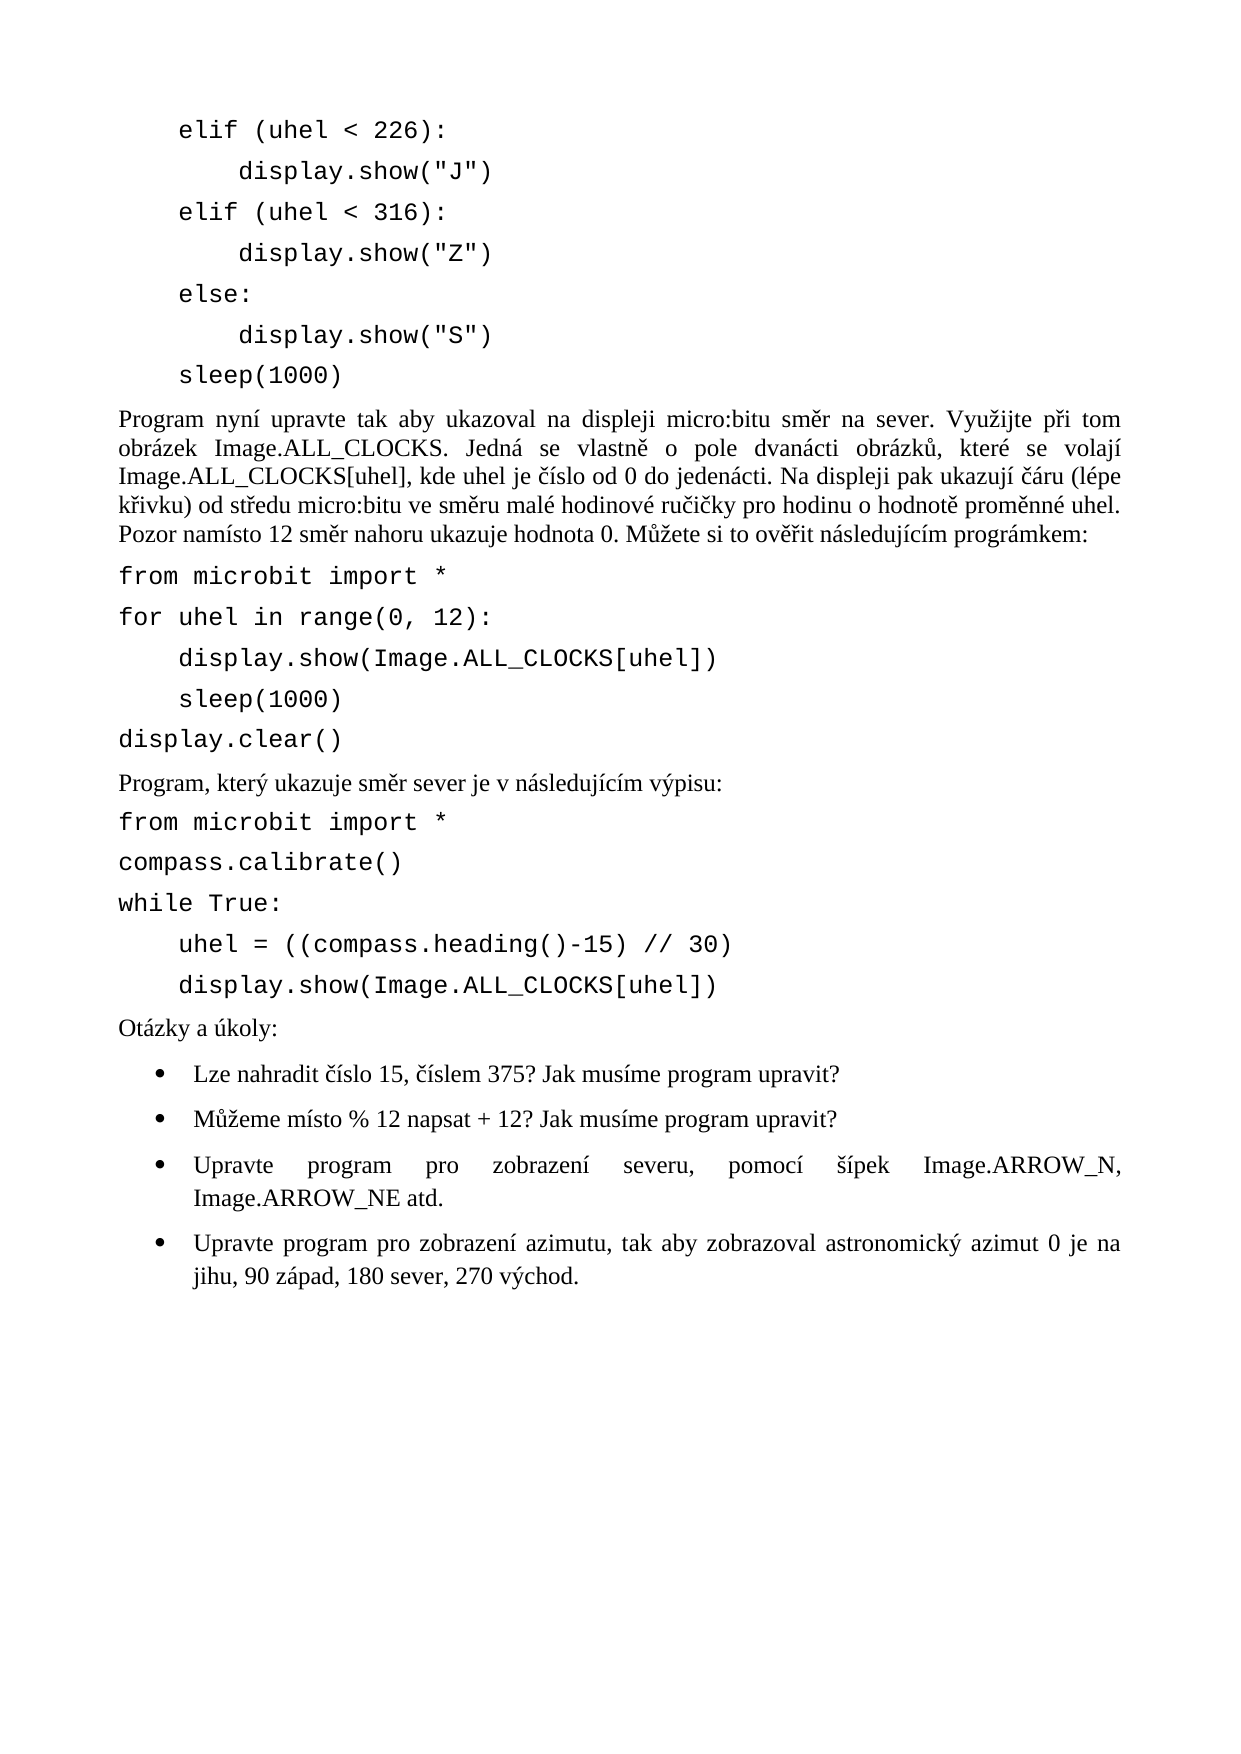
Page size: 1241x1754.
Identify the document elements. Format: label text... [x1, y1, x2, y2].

text sleep(1000) [118, 363, 1122, 391]
text elif (uhel < 316): [118, 200, 1122, 228]
list Lze nahradit číslo 15, číslem 375? Jak musíme program upravit? [156, 1059, 1122, 1087]
list Upravte program pro zobrazení azimutu, tak aby zobrazoval astronomický azimut 0 je na jihu, 90 západ, 180 sever, 270 východ. [156, 1228, 1122, 1290]
text display.show("S") [118, 322, 1122, 351]
text from microbit import * [118, 809, 1122, 837]
text display.show("Z") [118, 241, 1122, 269]
text for uhel in range(0, 12): [118, 604, 1122, 633]
list Můžeme místo % 12 napsat + 12? Jak musíme program upravit? [156, 1104, 1122, 1133]
text display.show(Image.ALL_CLOCKS[uhel]) [118, 645, 1122, 674]
text else: [118, 281, 1122, 310]
text uhel = ((compass.heading()-15) // 30) [118, 932, 1122, 960]
text ﻿from microbit import * [118, 560, 1122, 592]
text display.clear() [118, 727, 1122, 755]
text compass.calibrate() [118, 850, 1122, 878]
text Program, který ukazuje směr sever je v následujícím výpisu: [118, 768, 1122, 797]
text Otázky a úkoly: [118, 1013, 1122, 1042]
text display.show(Image.ALL_CLOCKS[uhel]) [118, 972, 1122, 1001]
text display.show("J") [118, 159, 1122, 187]
text elif (uhel < 226): [118, 118, 1122, 146]
text sleep(1000) [118, 686, 1122, 714]
text Program nyní upravte tak aby ukazoval na displeji micro:bitu směr na sever. Využijte při tom obrázek Image.ALL_CLOCKS. Jedná se vlastně o pole dvanácti obrázků, které se volají Image.ALL_CLOCKS[uhel], kde uhel je číslo od 0 do jedenácti. Na displeji pak ukazují čáru (lépe křivku) od středu micro:bitu ve směru malé hodinové ručičky pro hodinu o hodnotě proměnné uhel. Pozor namísto 12 směr nahoru ukazuje hodnota 0. Můžete si to ověřit následujícím prográmkem: [118, 404, 1122, 548]
text while True: [118, 891, 1122, 919]
list Upravte program pro zobrazení severu, pomocí šípek Image.ARROW_N, Image.ARROW_NE atd. [156, 1150, 1122, 1212]
